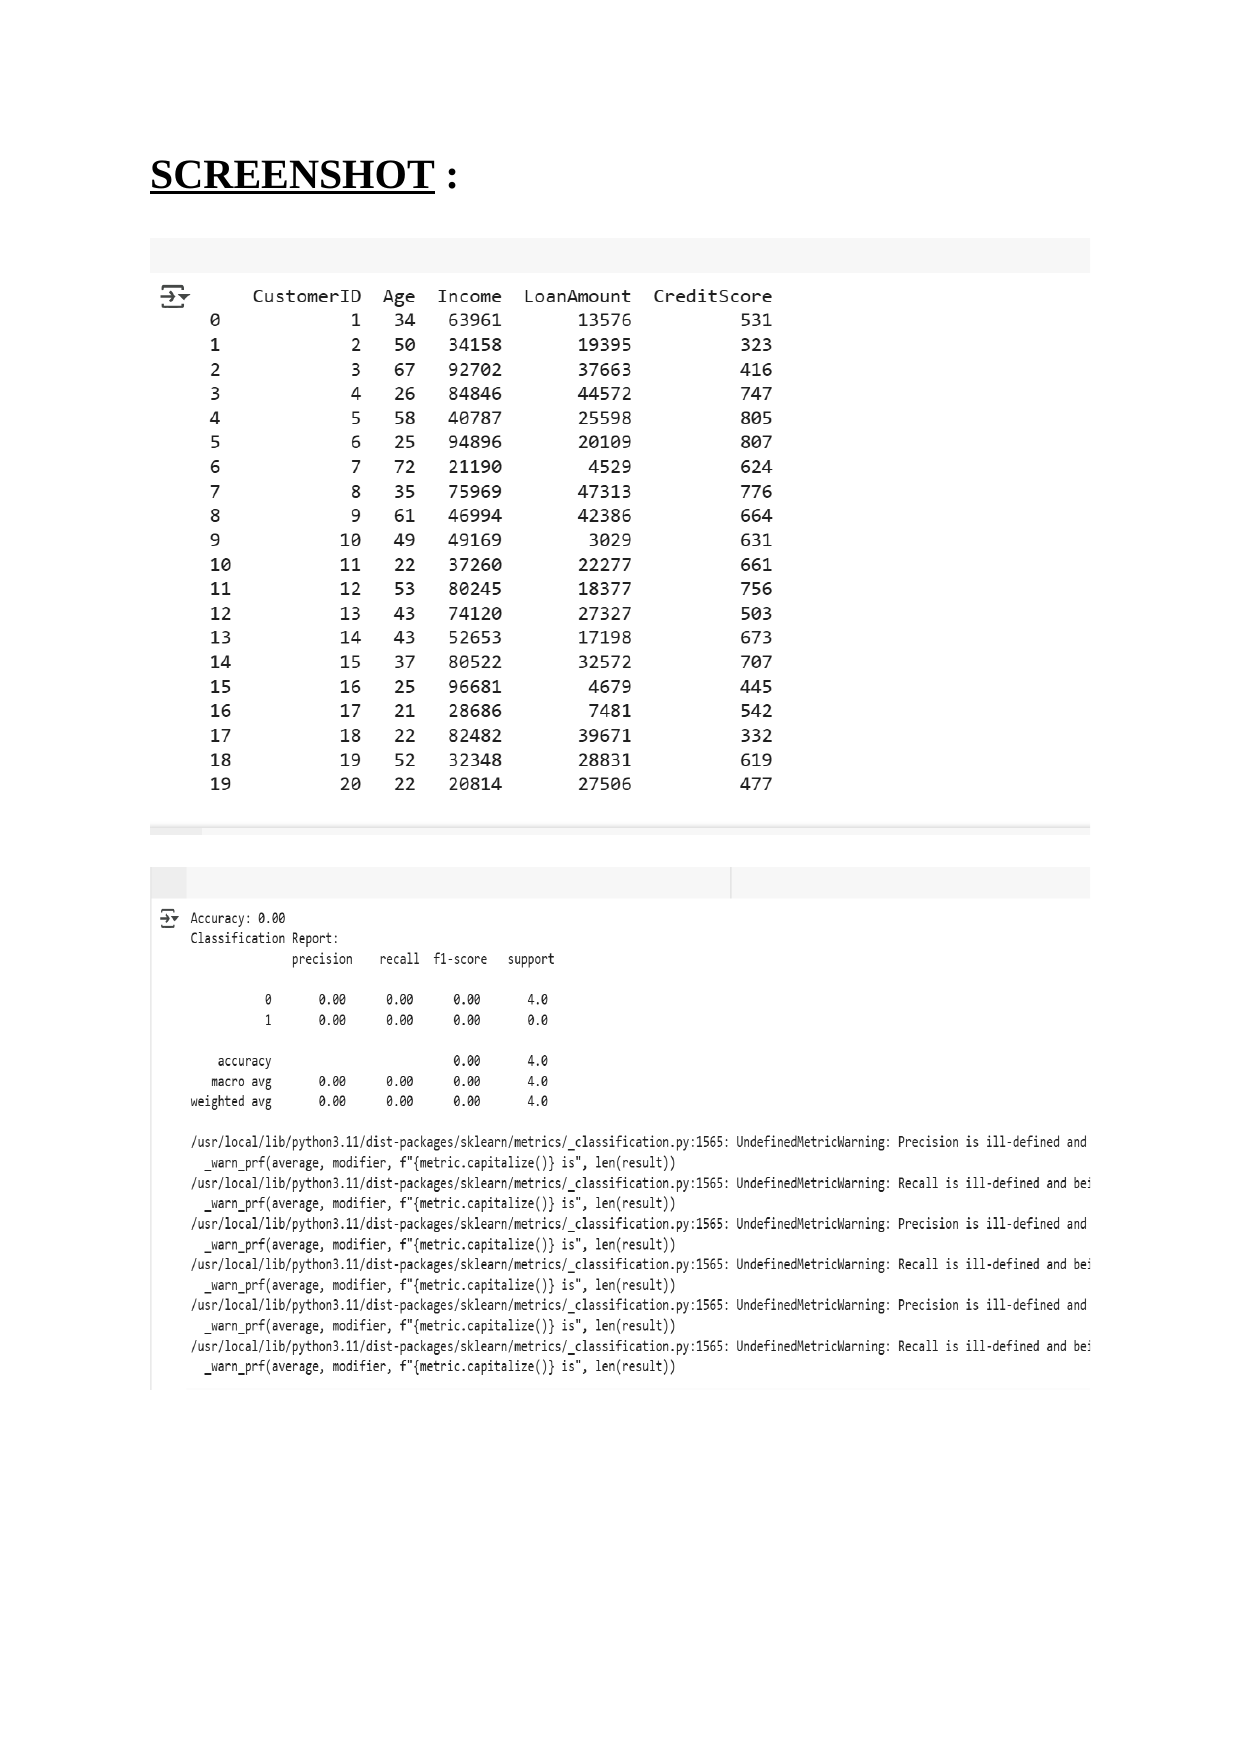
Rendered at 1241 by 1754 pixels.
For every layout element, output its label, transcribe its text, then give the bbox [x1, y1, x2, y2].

picture [150, 867, 1091, 1390]
text SCREENSHOT : [150, 150, 1090, 198]
picture [150, 238, 1091, 835]
